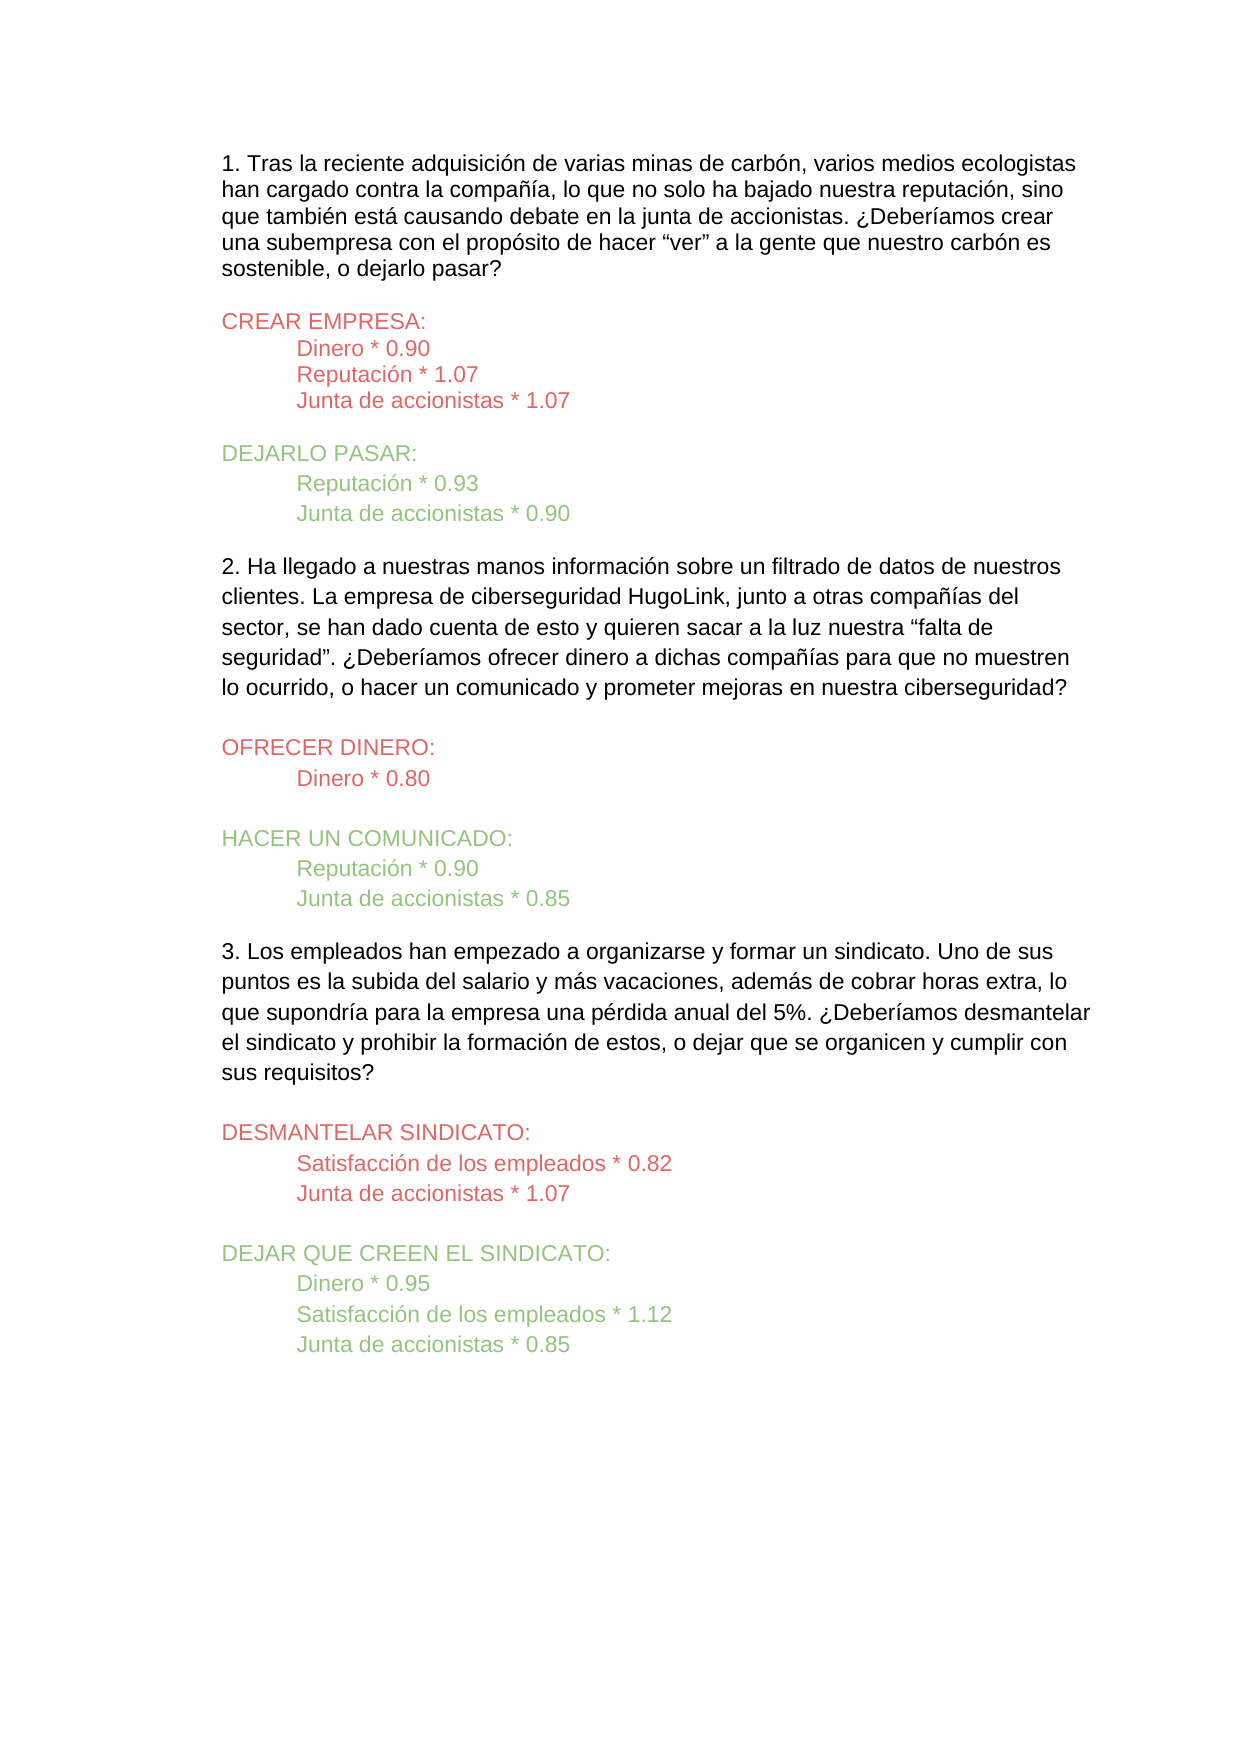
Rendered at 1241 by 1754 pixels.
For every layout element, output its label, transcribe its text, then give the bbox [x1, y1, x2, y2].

text DESMANTELAR SINDICATO: [221, 1119, 1090, 1146]
text Dinero * 0.80 [221, 764, 1090, 791]
text HACER UN COMUNICADO: [221, 825, 1090, 851]
text Junta de accionistas * 0.90 [221, 500, 1090, 527]
text Satisfacción de los empleados * 1.12 [221, 1301, 1090, 1327]
text Reputación * 1.07 [221, 361, 1090, 387]
text Reputación * 0.90 [221, 855, 1090, 881]
text Dinero * 0.90 [221, 334, 1090, 361]
text CREAR EMPRESA: [221, 308, 1090, 334]
text OFRECER DINERO: [221, 734, 1090, 761]
text Junta de accionistas * 1.07 [221, 387, 1090, 413]
text 3. Los empleados han empezado a organizarse y formar un sindicato. Uno de sus puntos es la subida del salario y más vacaciones, además de cobrar horas extra, lo que supondría para la empresa una pérdida anual del 5%. ¿Deberíamos desmantelar el sindicato y prohibir la formación de estos, o dejar que se organicen y cumplir con sus requisitos? [221, 938, 1090, 1085]
text Dinero * 0.95 [221, 1270, 1090, 1297]
text Reputación * 0.93 [221, 470, 1090, 496]
text Junta de accionistas * 0.85 [221, 1331, 1090, 1357]
text Junta de accionistas * 0.85 [221, 885, 1090, 912]
text 1. Tras la reciente adquisición de varias minas de carbón, varios medios ecologistas han cargado contra la compañía, lo que no solo ha bajado nuestra reputación, sino que también está causando debate en la junta de accionistas. ¿Deberíamos crear una subempresa con el propósito de hacer “ver” a la gente que nuestro carbón es sostenible, o dejarlo pasar? [221, 150, 1090, 282]
text DEJAR QUE CREEN EL SINDICATO: [221, 1240, 1090, 1266]
text Junta de accionistas * 1.07 [221, 1180, 1090, 1206]
text 2. Ha llegado a nuestras manos información sobre un filtrado de datos de nuestros clientes. La empresa de ciberseguridad HugoLink, junto a otras compañías del sector, se han dado cuenta de esto y quieren sacar a la luz nuestra “falta de seguridad”. ¿Deberíamos ofrecer dinero a dichas compañías para que no muestren lo ocurrido, o hacer un comunicado y prometer mejoras en nuestra ciberseguridad? [221, 553, 1090, 700]
text Satisfacción de los empleados * 0.82 [221, 1149, 1090, 1176]
text DEJARLO PASAR: [221, 440, 1090, 466]
